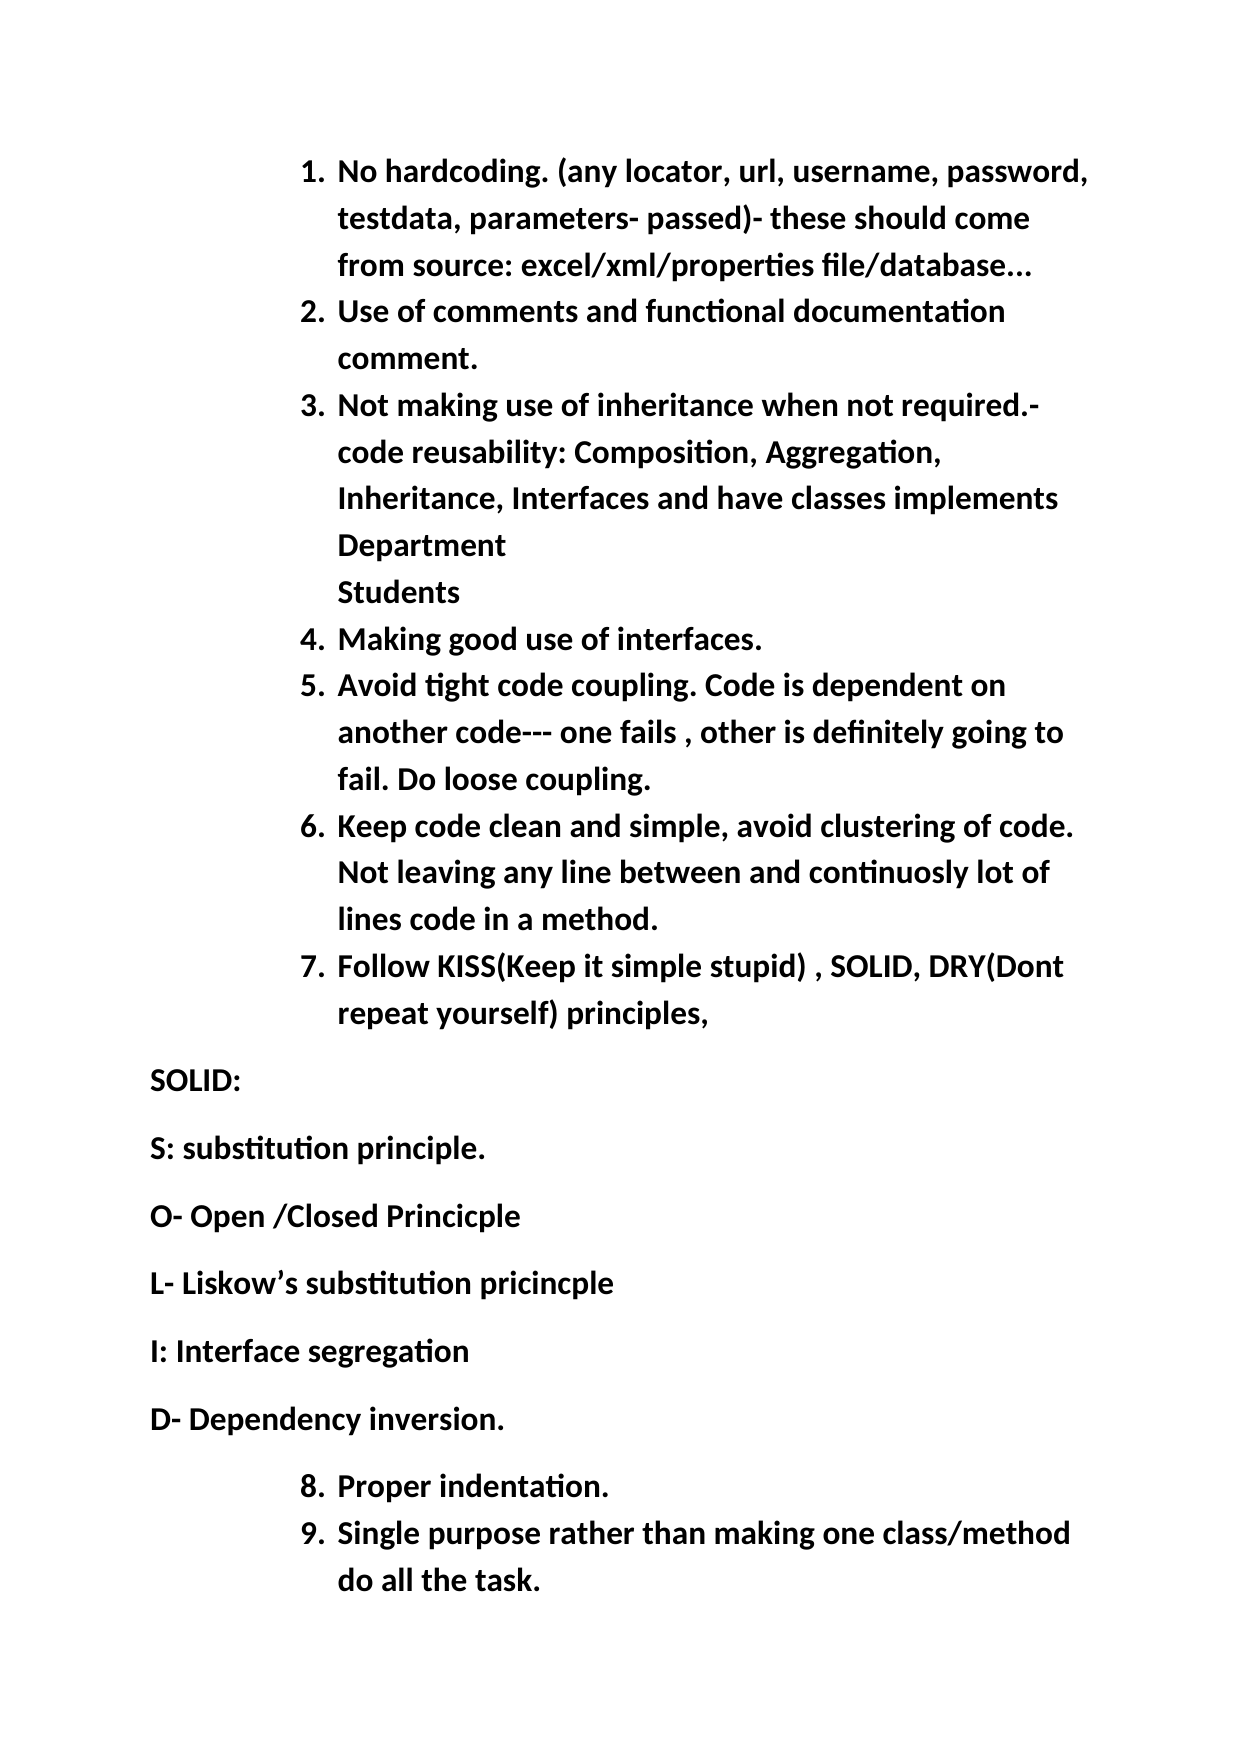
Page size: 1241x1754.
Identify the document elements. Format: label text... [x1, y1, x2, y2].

list Keep code clean and simple, avoid clustering of code. Not leaving any line between and continuosly lot of lines code in a method. [300, 805, 1090, 939]
text O- Open /Closed Princicple [150, 1195, 1090, 1235]
list Making good use of interfaces. [300, 618, 1090, 658]
list No hardcoding. (any locator, url, username, password, testdata, parameters- passed)- these should come from source: excel/xml/properties file/database... [300, 150, 1090, 284]
list Not making use of inheritance when not required.- code reusability: Composition, Aggregation, Inheritance, Interfaces and have classes implements [300, 384, 1090, 518]
list Single purpose rather than making one class/method do all the task. [300, 1512, 1090, 1599]
text SOLID: [150, 1059, 1090, 1100]
text I: Interface segregation [150, 1330, 1090, 1371]
list Use of comments and functional documentation comment. [300, 290, 1090, 378]
list Follow KISS(Keep it simple stupid) , SOLID, DRY(Dont repeat yourself) principles, [300, 945, 1090, 1033]
list Avoid tight code coupling. Code is dependent on another code--- one fails , other is definitely going to fail. Do loose coupling. [300, 664, 1090, 799]
list Department [337, 524, 1090, 565]
list Proper indentation. [300, 1465, 1090, 1506]
list Students [337, 571, 1090, 612]
text L- Liskow’s substitution pricincple [150, 1262, 1090, 1303]
text S: substitution principle. [150, 1127, 1090, 1168]
text D- Dependency inversion. [150, 1397, 1090, 1438]
